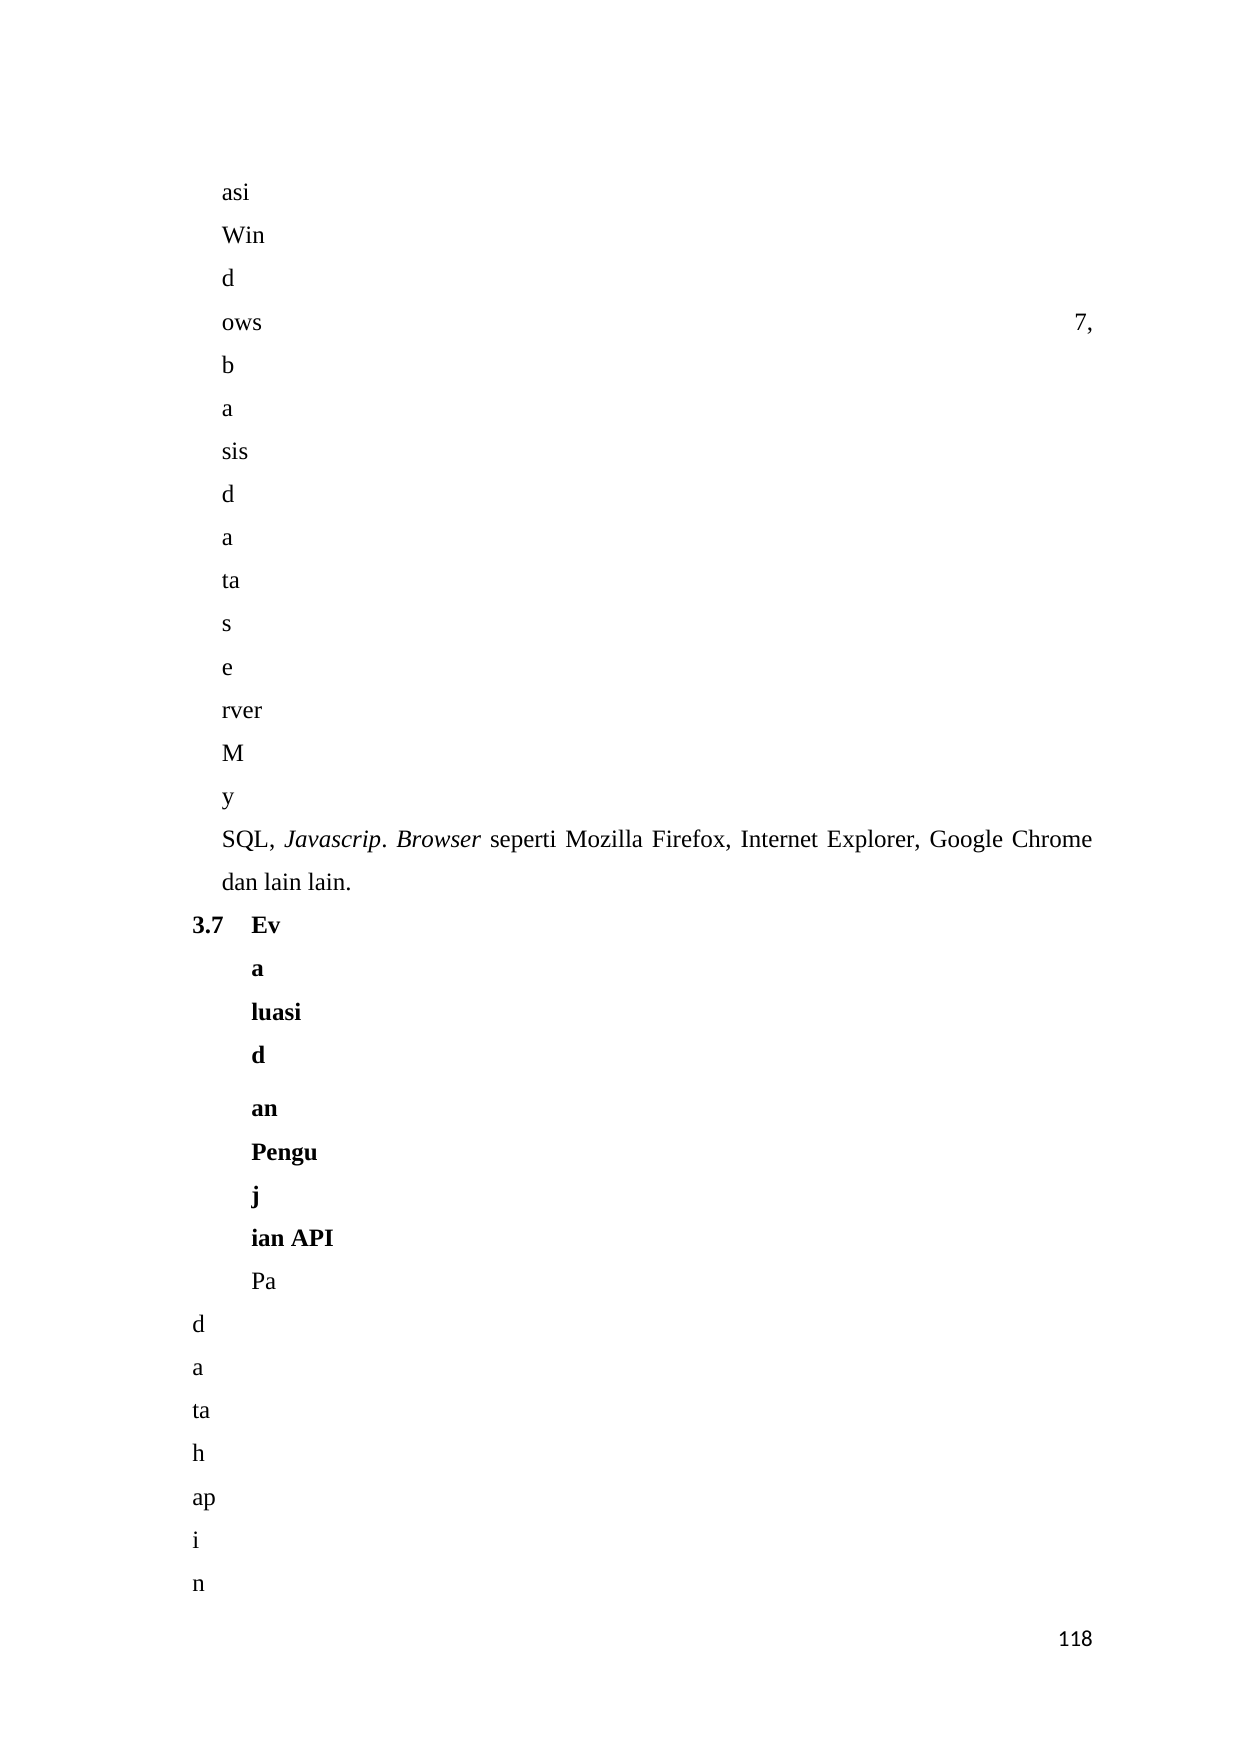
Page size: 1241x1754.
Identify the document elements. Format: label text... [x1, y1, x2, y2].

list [192, 177, 1093, 896]
list Evallluasi dllan Pengujllian API [192, 910, 1093, 1252]
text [192, 1266, 1093, 1597]
